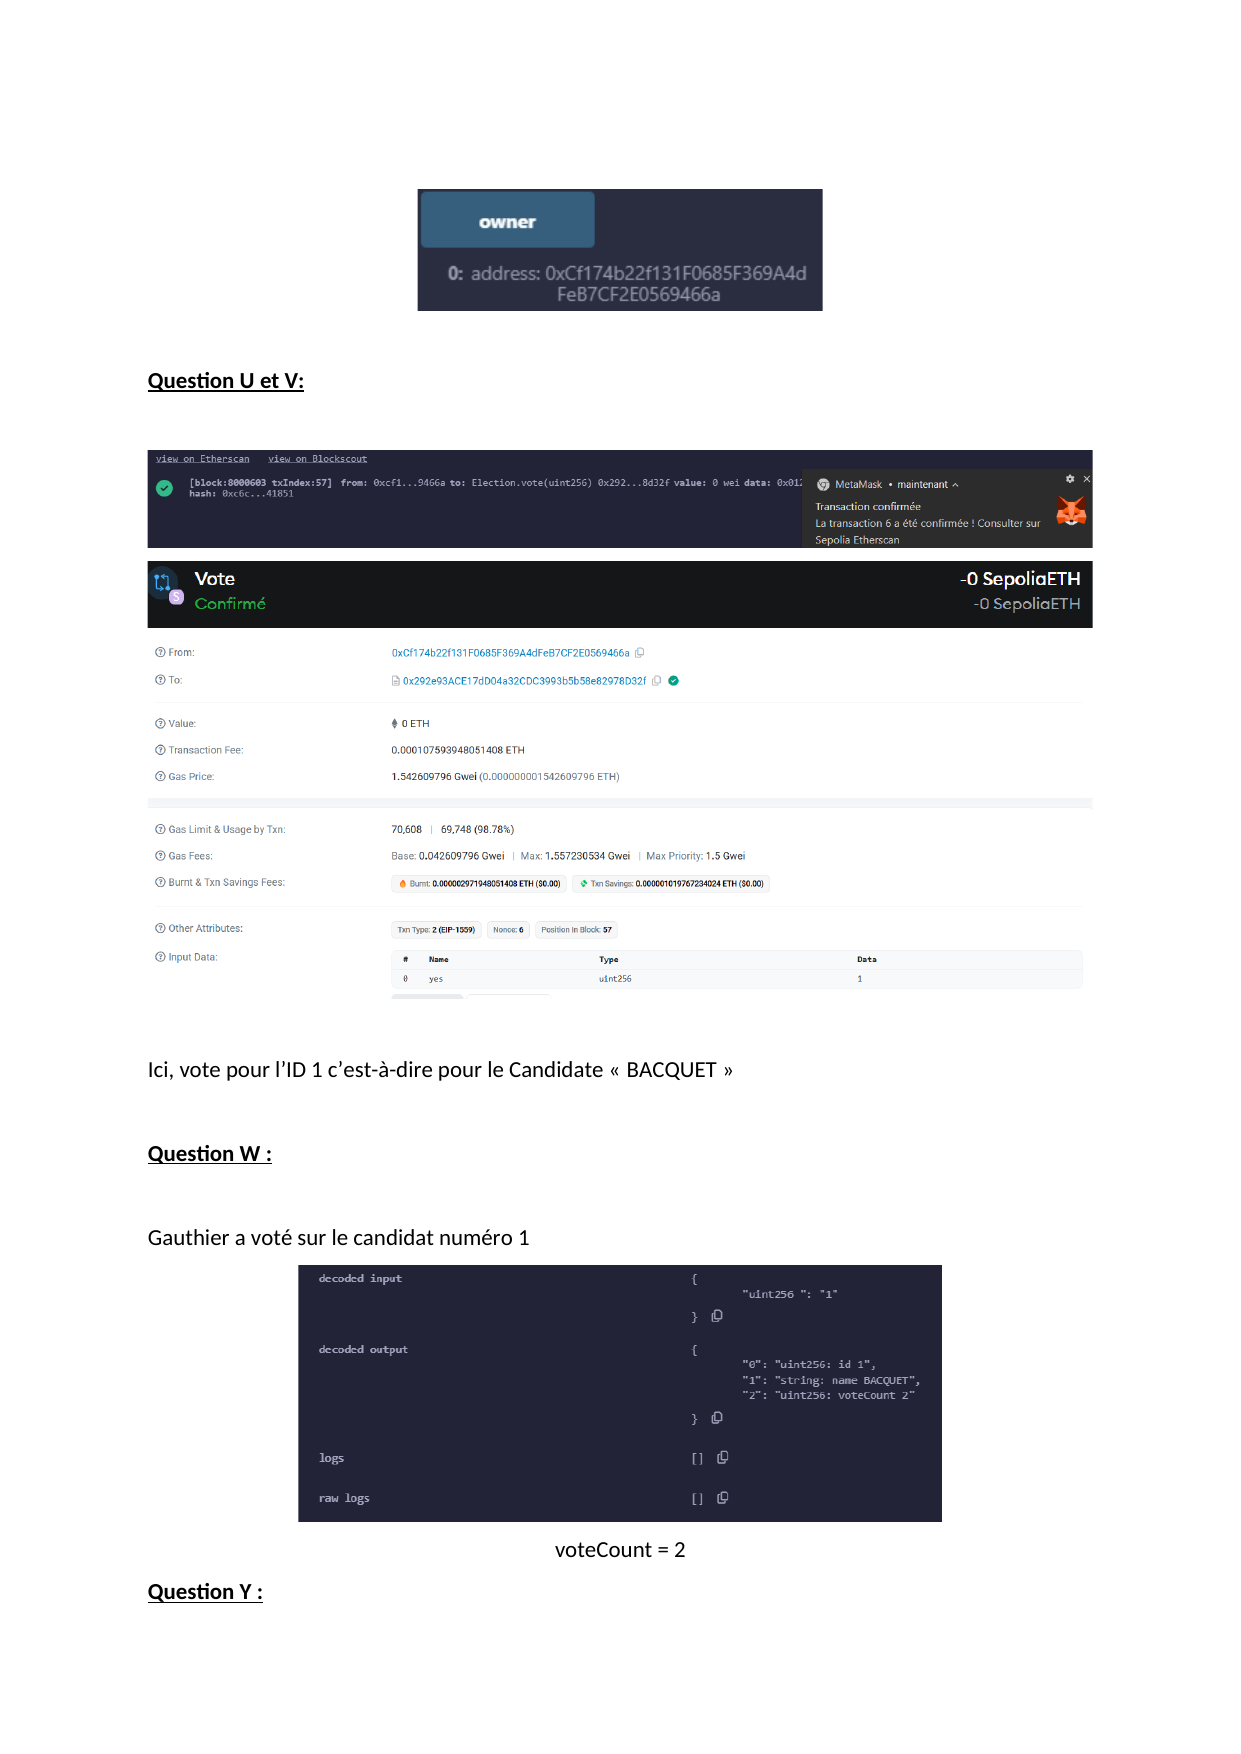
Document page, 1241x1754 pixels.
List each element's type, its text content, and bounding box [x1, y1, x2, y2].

picture [147, 561, 1093, 628]
text Ici, vote pour l’ID 1 c’est-à-dire pour le Candidate « BACQUET » [148, 1055, 1093, 1083]
picture [147, 450, 1093, 548]
picture [417, 189, 823, 311]
picture [298, 1265, 942, 1522]
text Gauthier a voté sur le candidat numéro 1 [148, 1223, 1093, 1251]
text Question Y : [148, 1577, 1093, 1606]
text Question U et V: [148, 366, 1093, 394]
picture [147, 641, 1093, 999]
text voteCount = 2 [148, 1536, 1093, 1563]
text Question W : [148, 1139, 1093, 1167]
